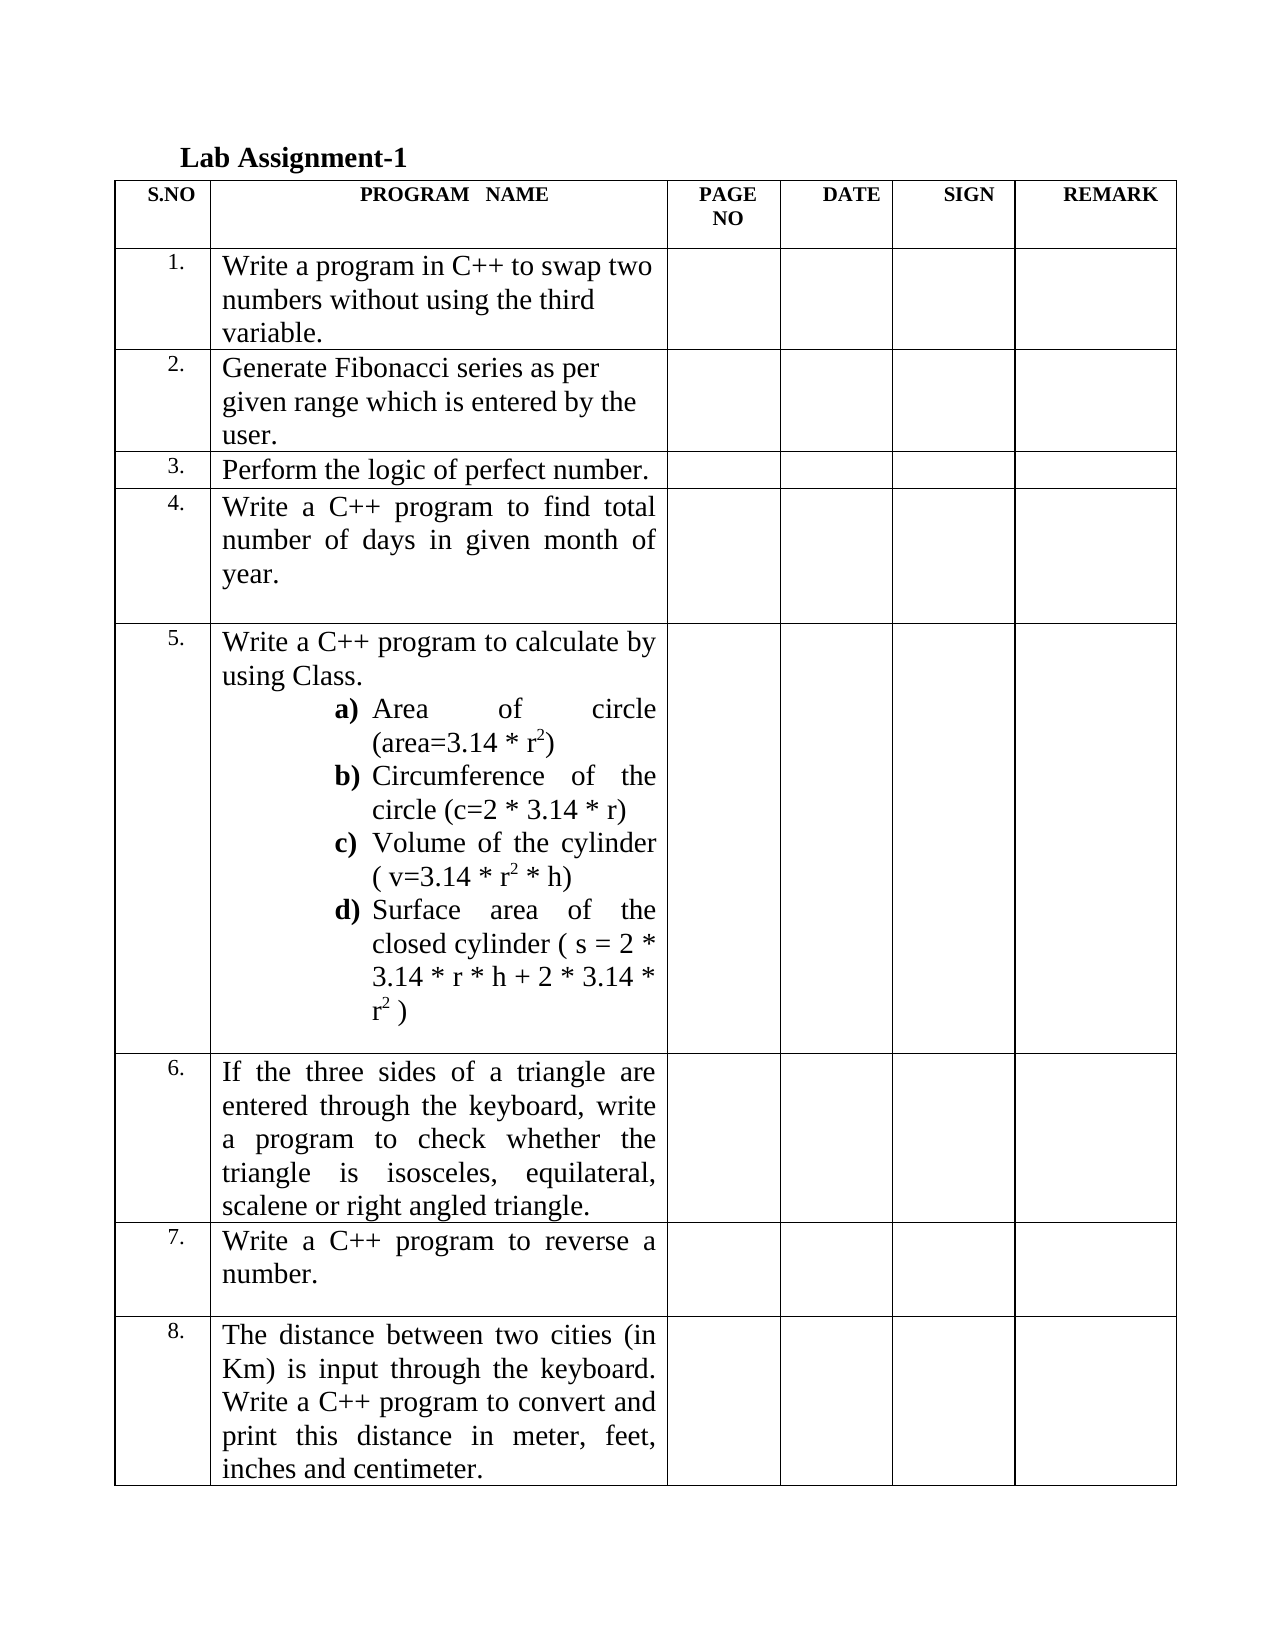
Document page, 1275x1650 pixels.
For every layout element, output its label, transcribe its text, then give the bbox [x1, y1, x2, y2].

table_cell [668, 350, 780, 451]
table_cell [1016, 249, 1176, 349]
table_cell If the three sides of a triangle are entered through the keyboard, write a program to check whether the triangle is isosceles, equilateral, scalene or right angled triangle. [211, 1054, 667, 1222]
table_cell [116, 249, 210, 349]
table_cell [781, 350, 892, 451]
table_cell [1016, 452, 1176, 488]
table_cell [781, 1054, 892, 1222]
table_cell [116, 452, 210, 488]
table_cell [116, 489, 210, 623]
table_cell Perform the logic of perfect number. [211, 452, 667, 488]
table_cell [781, 489, 892, 623]
table_cell [893, 249, 1014, 349]
table_cell [781, 1317, 892, 1485]
table_cell Write a C++ program to calculate by using Class. Area of circle (area=3.14 * r2) Circumference of the circle (c=2 * 3.14 * r) Volume of the cylinder ( v=3.14 * r2 * h) Surface area of the closed cylinder ( s = 2 * 3.14 * r * h + 2 * 3.14 * r2 ) [211, 624, 667, 1053]
table_cell [781, 1223, 892, 1316]
table_cell [1016, 1223, 1176, 1316]
table_cell Generate Fibonacci series as per given range which is entered by the user. [211, 350, 667, 451]
table_cell [116, 1223, 210, 1316]
table_cell [1016, 1054, 1176, 1222]
table_cell [668, 1054, 780, 1222]
table_cell [668, 489, 780, 623]
table_cell [668, 452, 780, 488]
table_header PROGRAM NAME [211, 181, 667, 247]
table_header DATE [781, 181, 892, 247]
table_cell [668, 1317, 780, 1485]
table_header PAGE NO [668, 181, 780, 247]
table_cell [1016, 350, 1176, 451]
table_header SIGN [893, 181, 1014, 247]
table_cell [668, 624, 780, 1053]
table_cell [116, 350, 210, 451]
table_cell [668, 1223, 780, 1316]
table_cell [893, 1317, 1014, 1485]
table_cell [1016, 1317, 1176, 1485]
table_cell [116, 624, 210, 1053]
table_header REMARK [1016, 181, 1176, 247]
table_cell [781, 452, 892, 488]
table_cell [668, 249, 780, 349]
table_header S.NO [116, 181, 210, 247]
table_cell [781, 624, 892, 1053]
table_cell [893, 489, 1014, 623]
table_cell [893, 624, 1014, 1053]
table_cell Write a C++ program to reverse a number. [211, 1223, 667, 1316]
table_cell [893, 1223, 1014, 1316]
table_cell The distance between two cities (in Km) is input through the keyboard. Write a C++ program to convert and print this distance in meter, feet, inches and centimeter. [211, 1317, 667, 1485]
table_cell [893, 452, 1014, 488]
table_cell [1016, 624, 1176, 1053]
table_cell [116, 1317, 210, 1485]
table_cell Write a C++ program to find total number of days in given month of year. [211, 489, 667, 623]
table_cell [893, 1054, 1014, 1222]
table_cell [781, 249, 892, 349]
table_cell [893, 350, 1014, 451]
table_cell [116, 1054, 210, 1222]
table_cell [1016, 489, 1176, 623]
table_cell Write a program in C++ to swap two numbers without using the third variable. [211, 249, 667, 349]
text Lab Assignment-1 [180, 141, 1125, 174]
